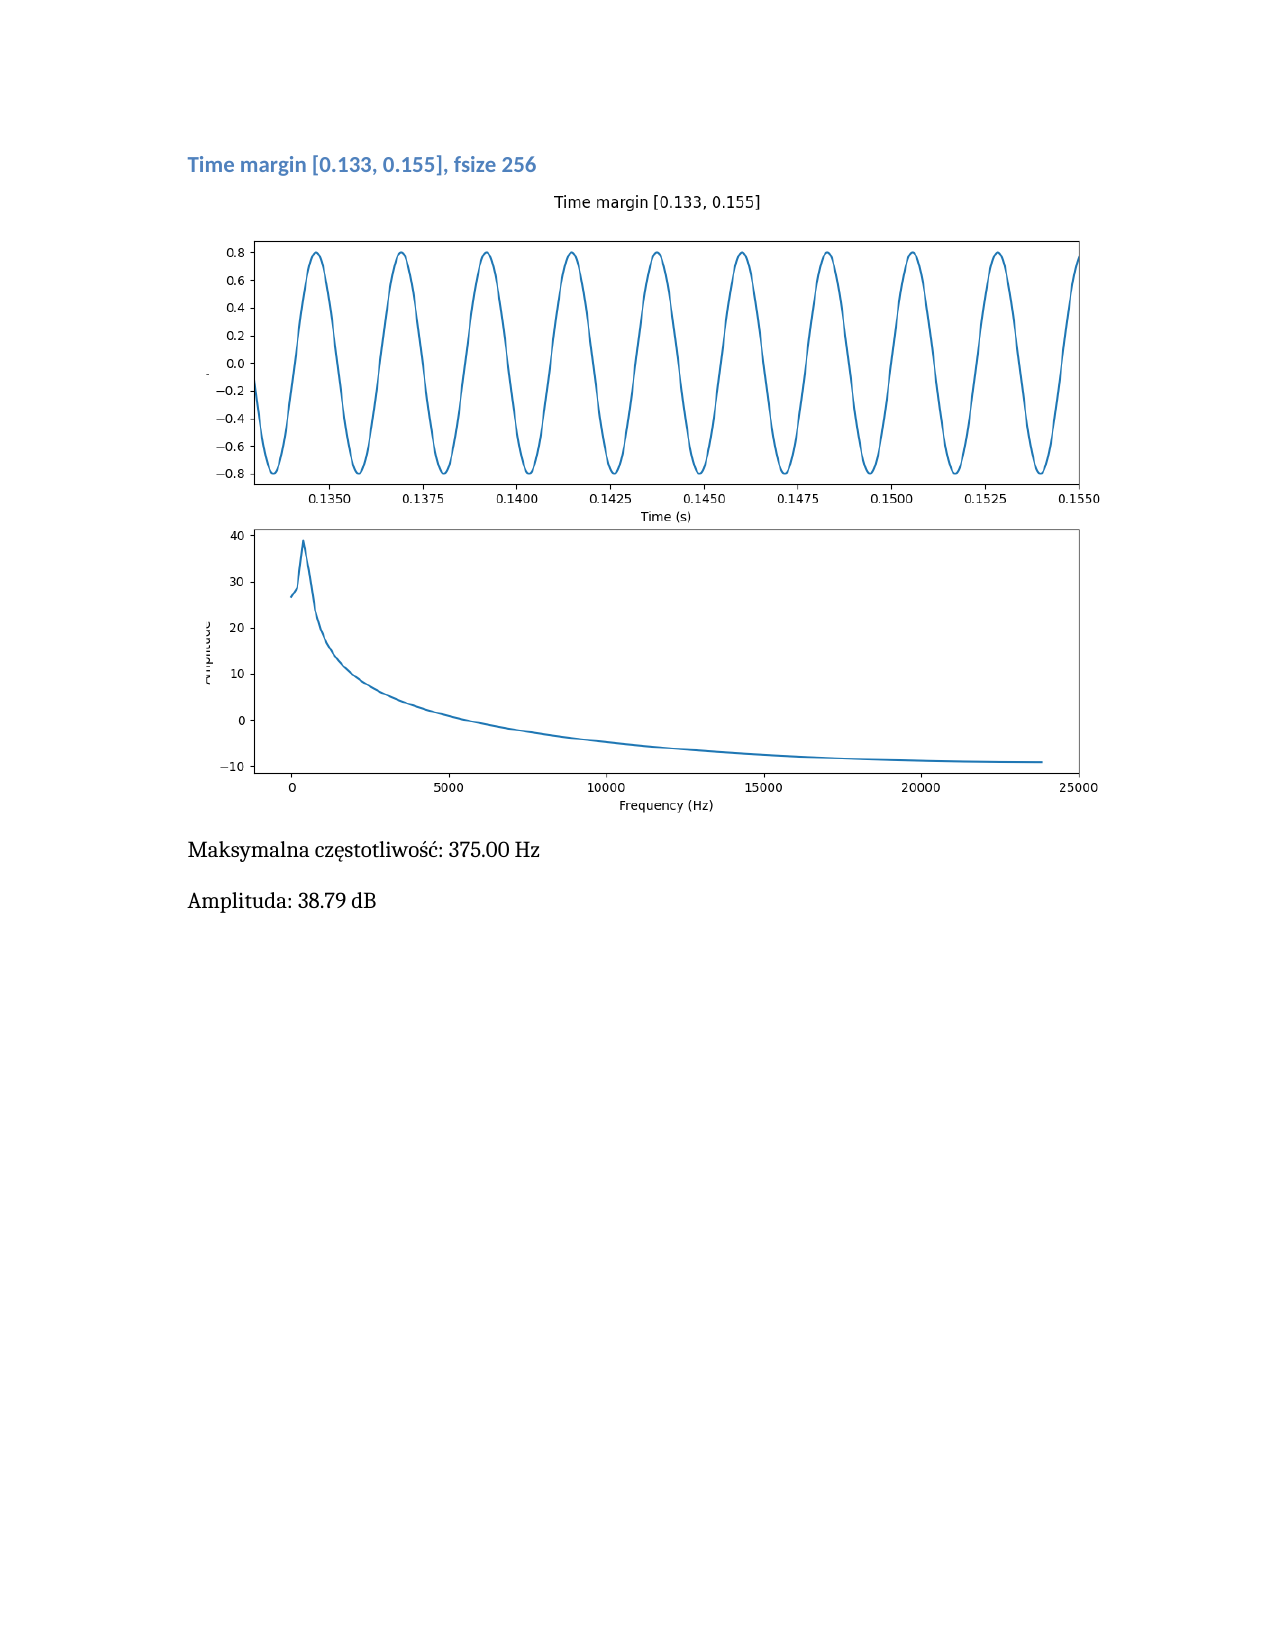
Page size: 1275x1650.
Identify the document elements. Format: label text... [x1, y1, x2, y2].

subtitle Time margin [0.133, 0.155], fsize 256 [187, 150, 1087, 178]
text Amplituda: 38.79 dB [187, 888, 1087, 914]
picture [206, 182, 1107, 813]
text Maksymalna częstotliwość: 375.00 Hz [187, 837, 1087, 863]
